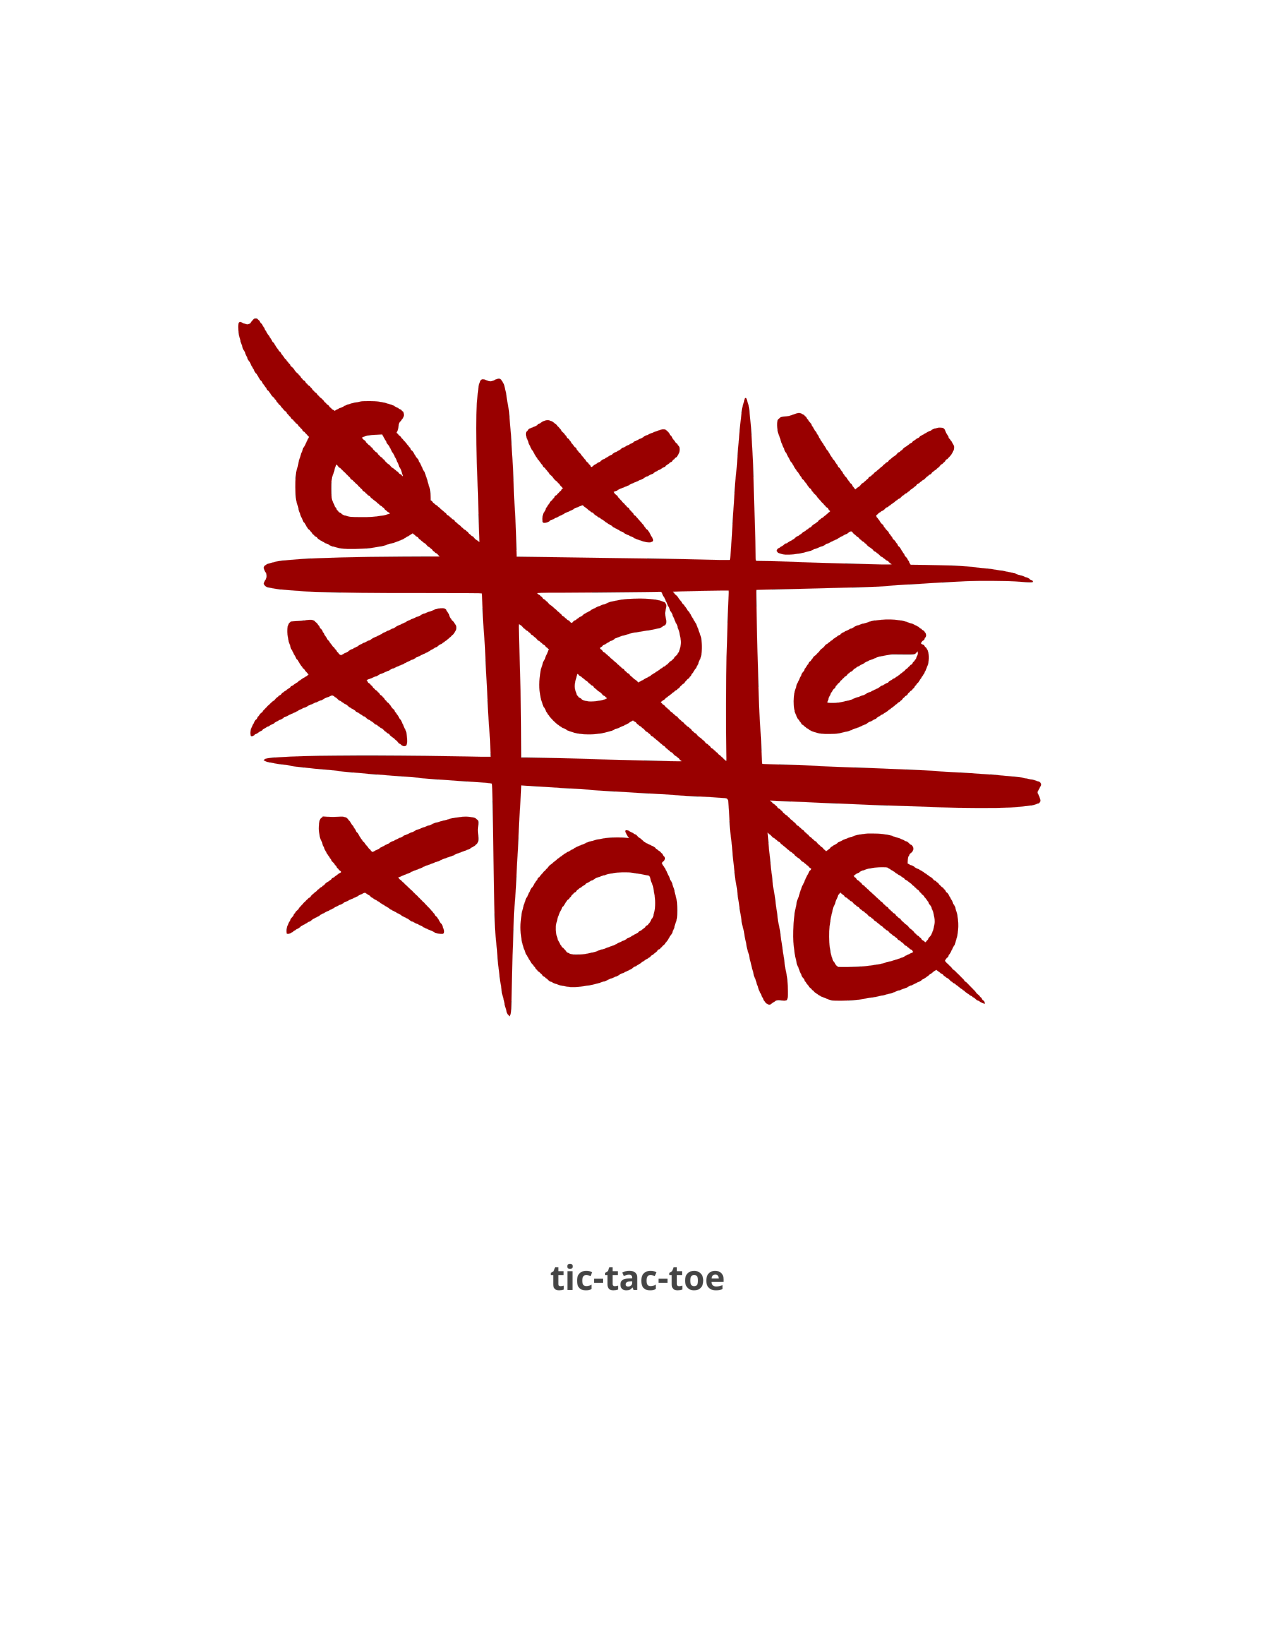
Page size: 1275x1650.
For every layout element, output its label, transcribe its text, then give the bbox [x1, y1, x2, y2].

picture [231, 311, 1044, 1034]
subtitle tic-tac-toe [150, 1254, 1125, 1301]
